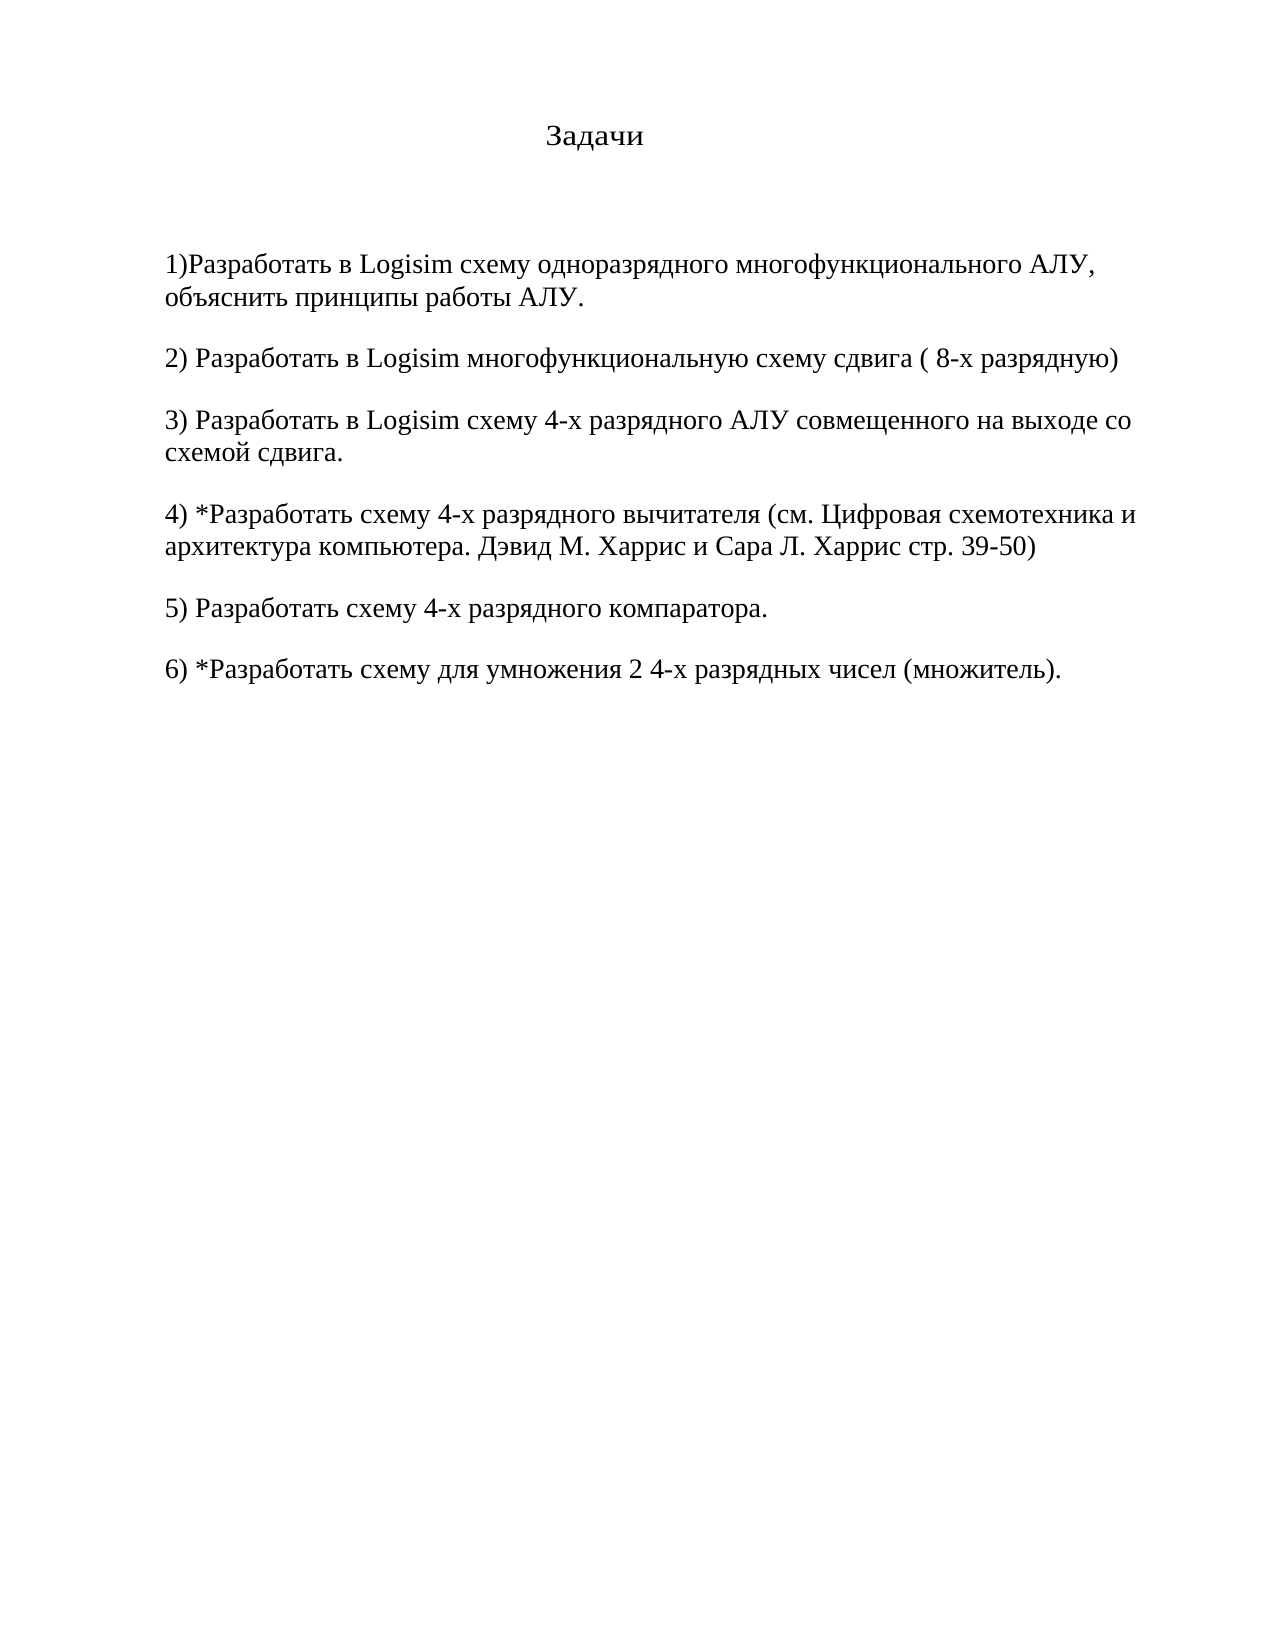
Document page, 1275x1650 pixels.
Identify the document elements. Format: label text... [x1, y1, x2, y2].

text 5) Разработать схему 4-х разрядного компаратора. [164, 591, 1187, 623]
text 6) *Разработать схему для умножения 2 4-х разрядных чисел (множитель). [164, 653, 1187, 685]
text 3) Разработать в Logisim схему 4-х разрядного АЛУ совмещенного на выходе со схемой сдвига. [164, 403, 1187, 468]
text 1)Разработать в Logisim схему одноразрядного многофункционального АЛУ, объяснить принципы работы АЛУ. [164, 248, 1187, 312]
text 2) Разработать в Logisim многофункциональную схему сдвига ( 8-х разрядную) [164, 342, 1187, 374]
text 4) *Разработать схему 4-х разрядного вычитателя (см. Цифровая схемотехника и архитектура компьютера. Дэвид М. Харрис и Сара Л. Харрис стр. 39-50) [164, 497, 1187, 562]
text Задачи [545, 118, 1187, 152]
